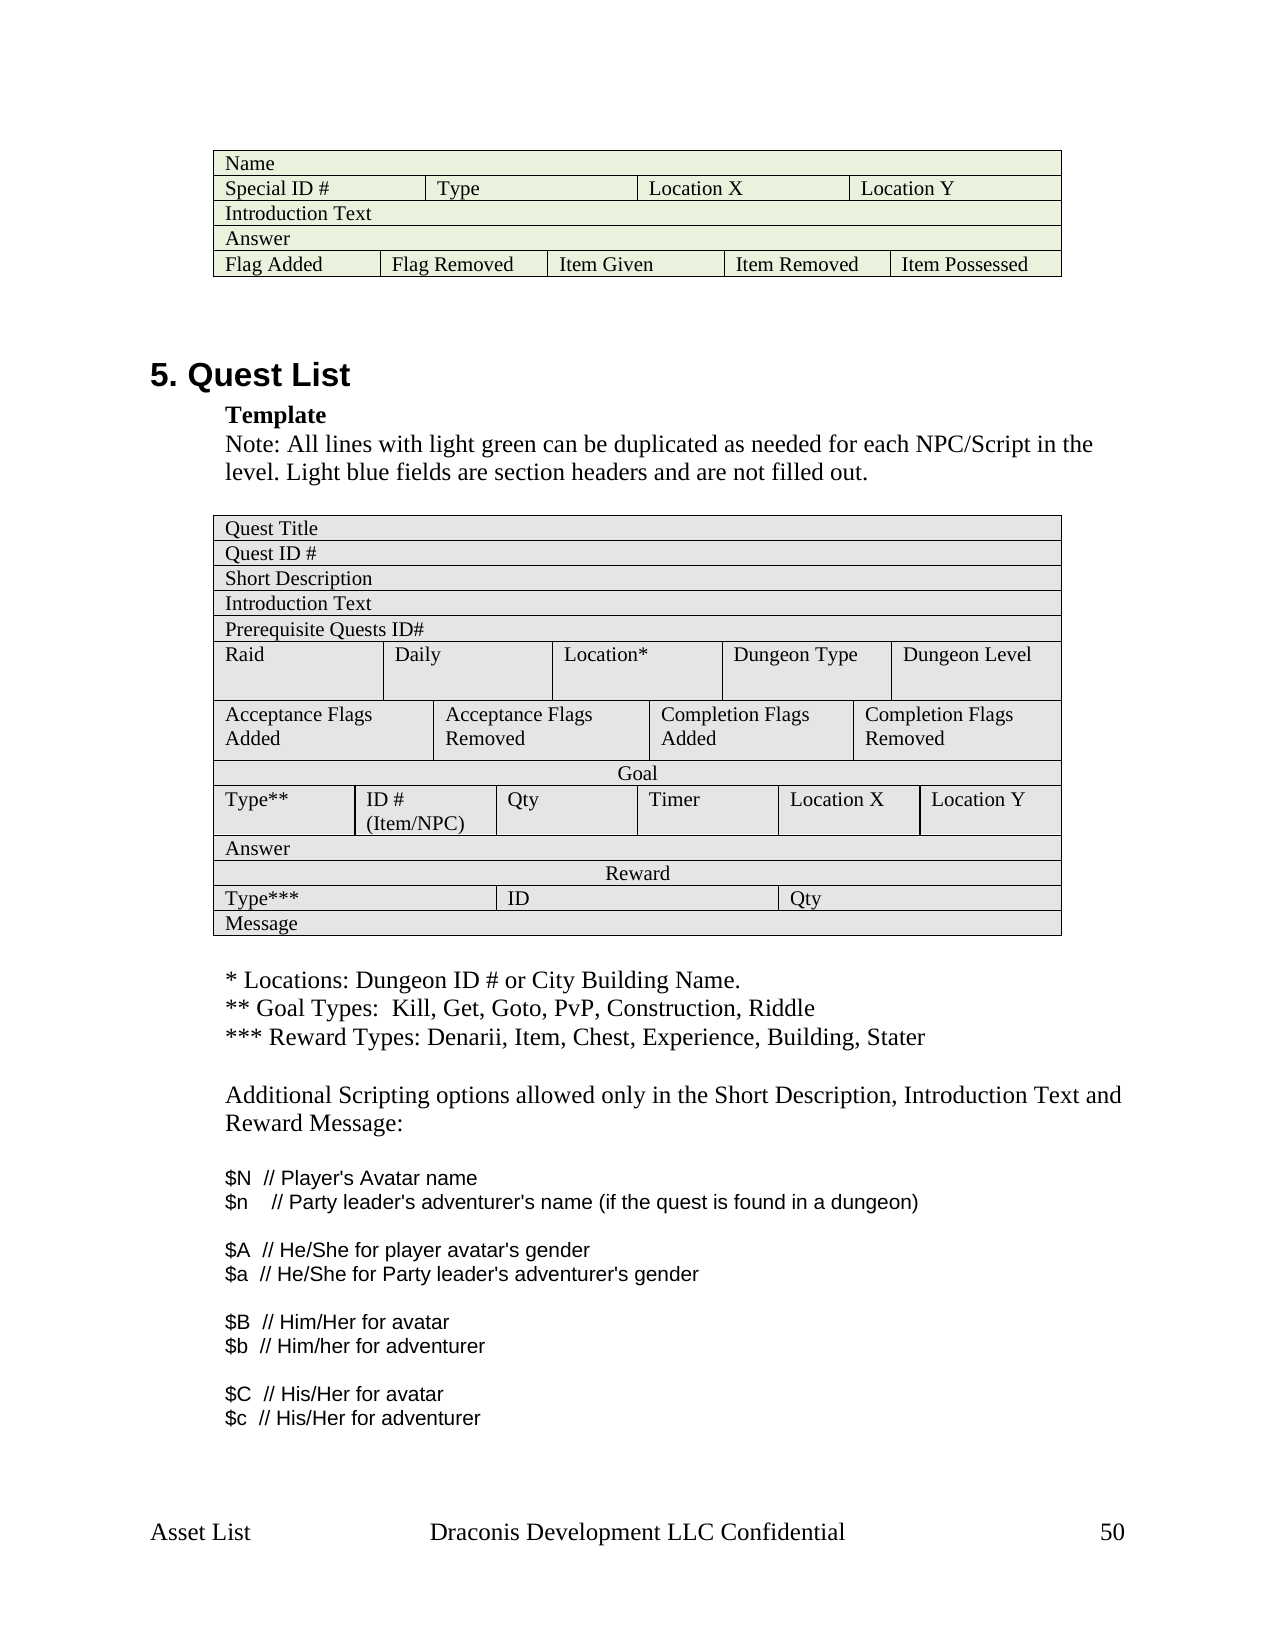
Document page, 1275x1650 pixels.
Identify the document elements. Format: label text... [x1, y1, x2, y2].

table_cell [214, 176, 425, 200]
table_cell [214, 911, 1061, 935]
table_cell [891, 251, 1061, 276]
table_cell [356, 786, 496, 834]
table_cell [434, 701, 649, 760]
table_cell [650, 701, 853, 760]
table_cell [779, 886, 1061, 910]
text ** Goal Types: Kill, Get, Goto, PvP, Construction, Riddle [225, 993, 1125, 1022]
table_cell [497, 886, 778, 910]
text * Locations: Dungeon ID # or City Building Name. [150, 965, 1125, 993]
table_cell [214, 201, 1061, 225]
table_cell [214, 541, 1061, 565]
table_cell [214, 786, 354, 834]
text Additional Scripting options allowed only in the Short Description, Introduction Text and Reward Message: [225, 1080, 1125, 1137]
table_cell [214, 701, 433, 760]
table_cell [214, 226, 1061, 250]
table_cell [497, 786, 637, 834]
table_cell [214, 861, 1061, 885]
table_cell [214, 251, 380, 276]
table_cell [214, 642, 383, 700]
text Note: All lines with light green can be duplicated as needed for each NPC/Script in the level. Light blue fields are section headers and are not filled out. [225, 429, 1125, 486]
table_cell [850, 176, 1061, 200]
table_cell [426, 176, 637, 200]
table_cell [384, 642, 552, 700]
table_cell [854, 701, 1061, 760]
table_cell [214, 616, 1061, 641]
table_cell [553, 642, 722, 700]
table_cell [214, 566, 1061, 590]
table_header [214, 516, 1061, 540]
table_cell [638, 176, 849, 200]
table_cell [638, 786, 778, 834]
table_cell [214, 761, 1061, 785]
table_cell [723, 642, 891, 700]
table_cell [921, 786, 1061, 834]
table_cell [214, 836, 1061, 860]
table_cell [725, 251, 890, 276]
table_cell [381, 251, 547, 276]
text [225, 1166, 1125, 1477]
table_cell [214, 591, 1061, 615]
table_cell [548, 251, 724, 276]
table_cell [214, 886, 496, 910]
text Template [225, 400, 1125, 429]
text *** Reward Types: Denarii, Item, Chest, Experience, Building, Stater [225, 1022, 1125, 1051]
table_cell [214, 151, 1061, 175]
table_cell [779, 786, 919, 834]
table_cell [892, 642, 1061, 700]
subtitle Quest List [150, 355, 1125, 394]
